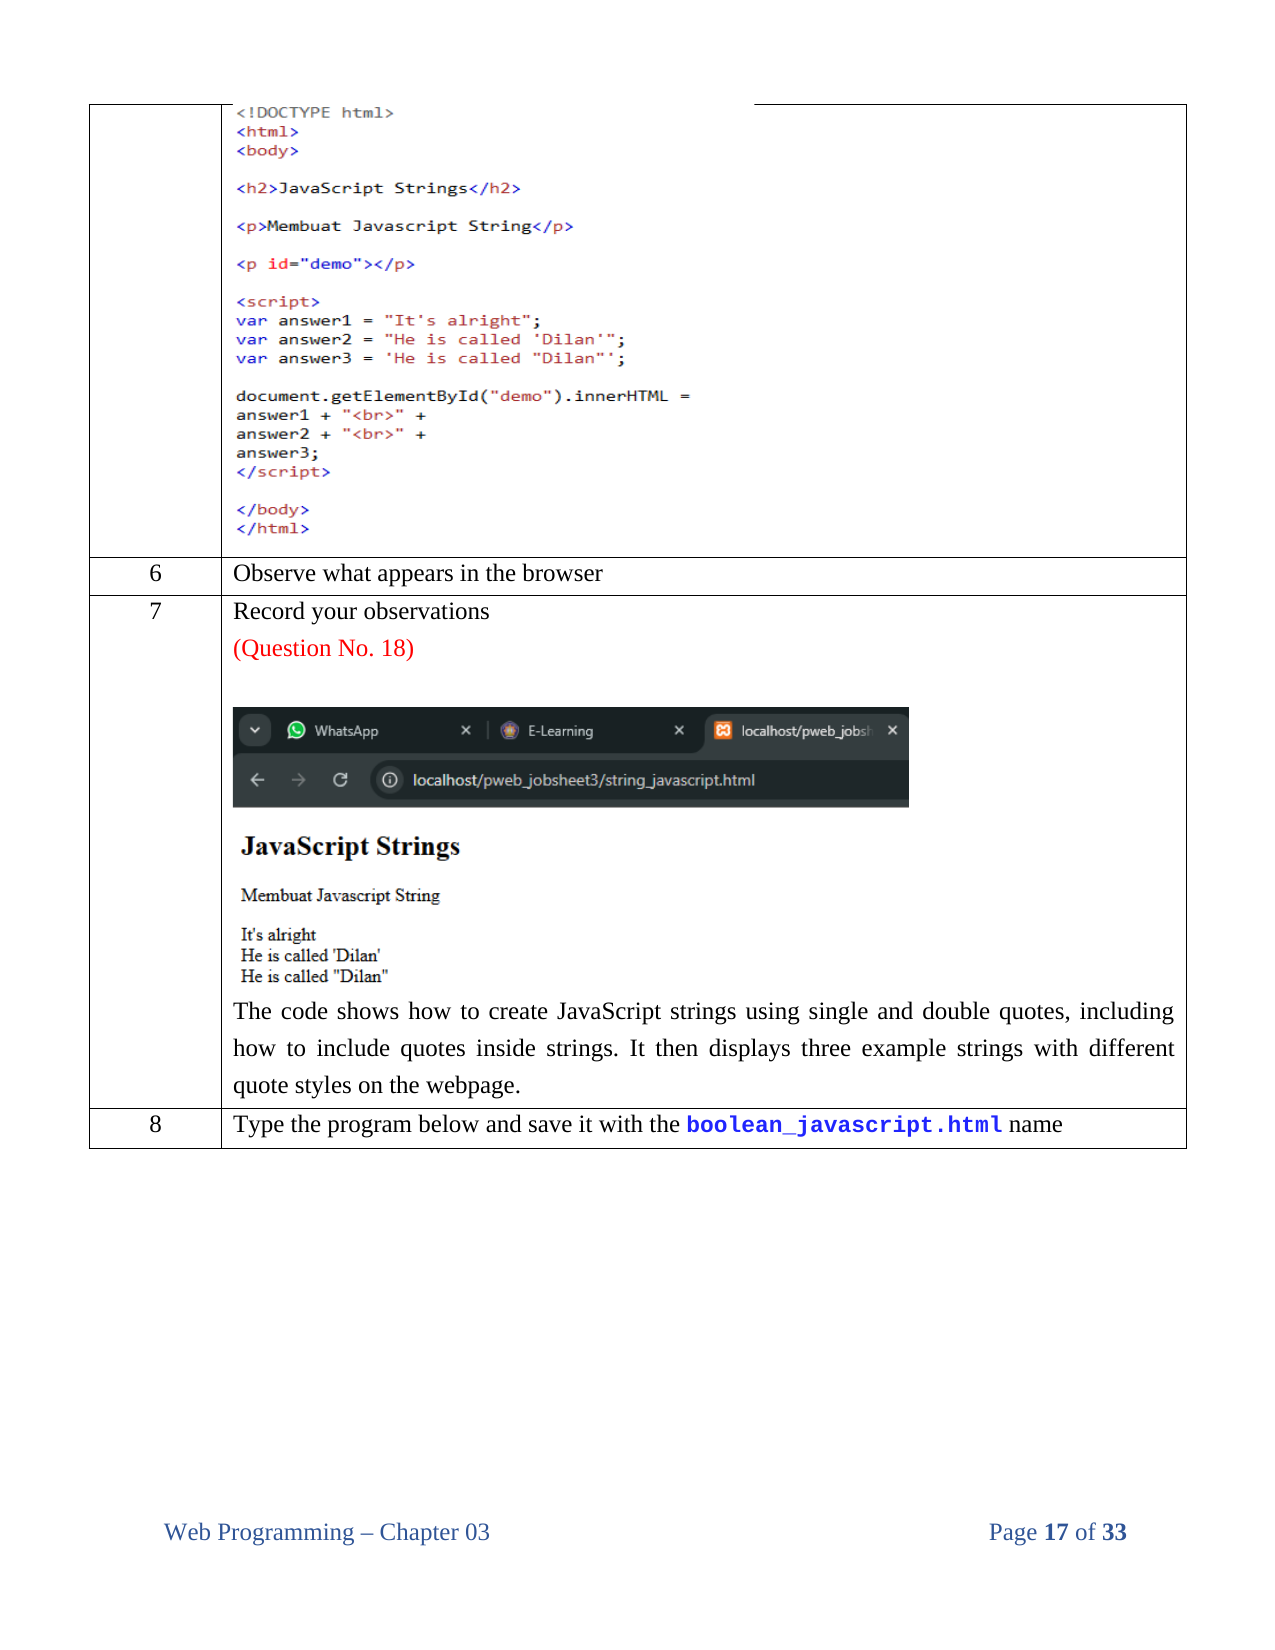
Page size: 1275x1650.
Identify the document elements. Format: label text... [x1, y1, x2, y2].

picture [232, 104, 755, 548]
table_cell Record your observations (Question No. 18) The code shows how to create JavaScript strings using single and double quotes, including how to include quotes inside strings. It then displays three example strings with different quote styles on the webpage. [222, 596, 1186, 1108]
picture [232, 707, 909, 988]
table_cell 5 [90, 105, 221, 557]
table_cell 7 [90, 596, 221, 1108]
table_cell 6 [90, 558, 221, 595]
table_cell Observe what appears in the browser [222, 558, 1186, 595]
table_cell Type the program below and save it with the boolean_javascript.html name [222, 1109, 1186, 1147]
table_cell Type the program below and save it with the string_javascript.html name [222, 105, 1186, 557]
table_cell 8 [90, 1109, 221, 1147]
